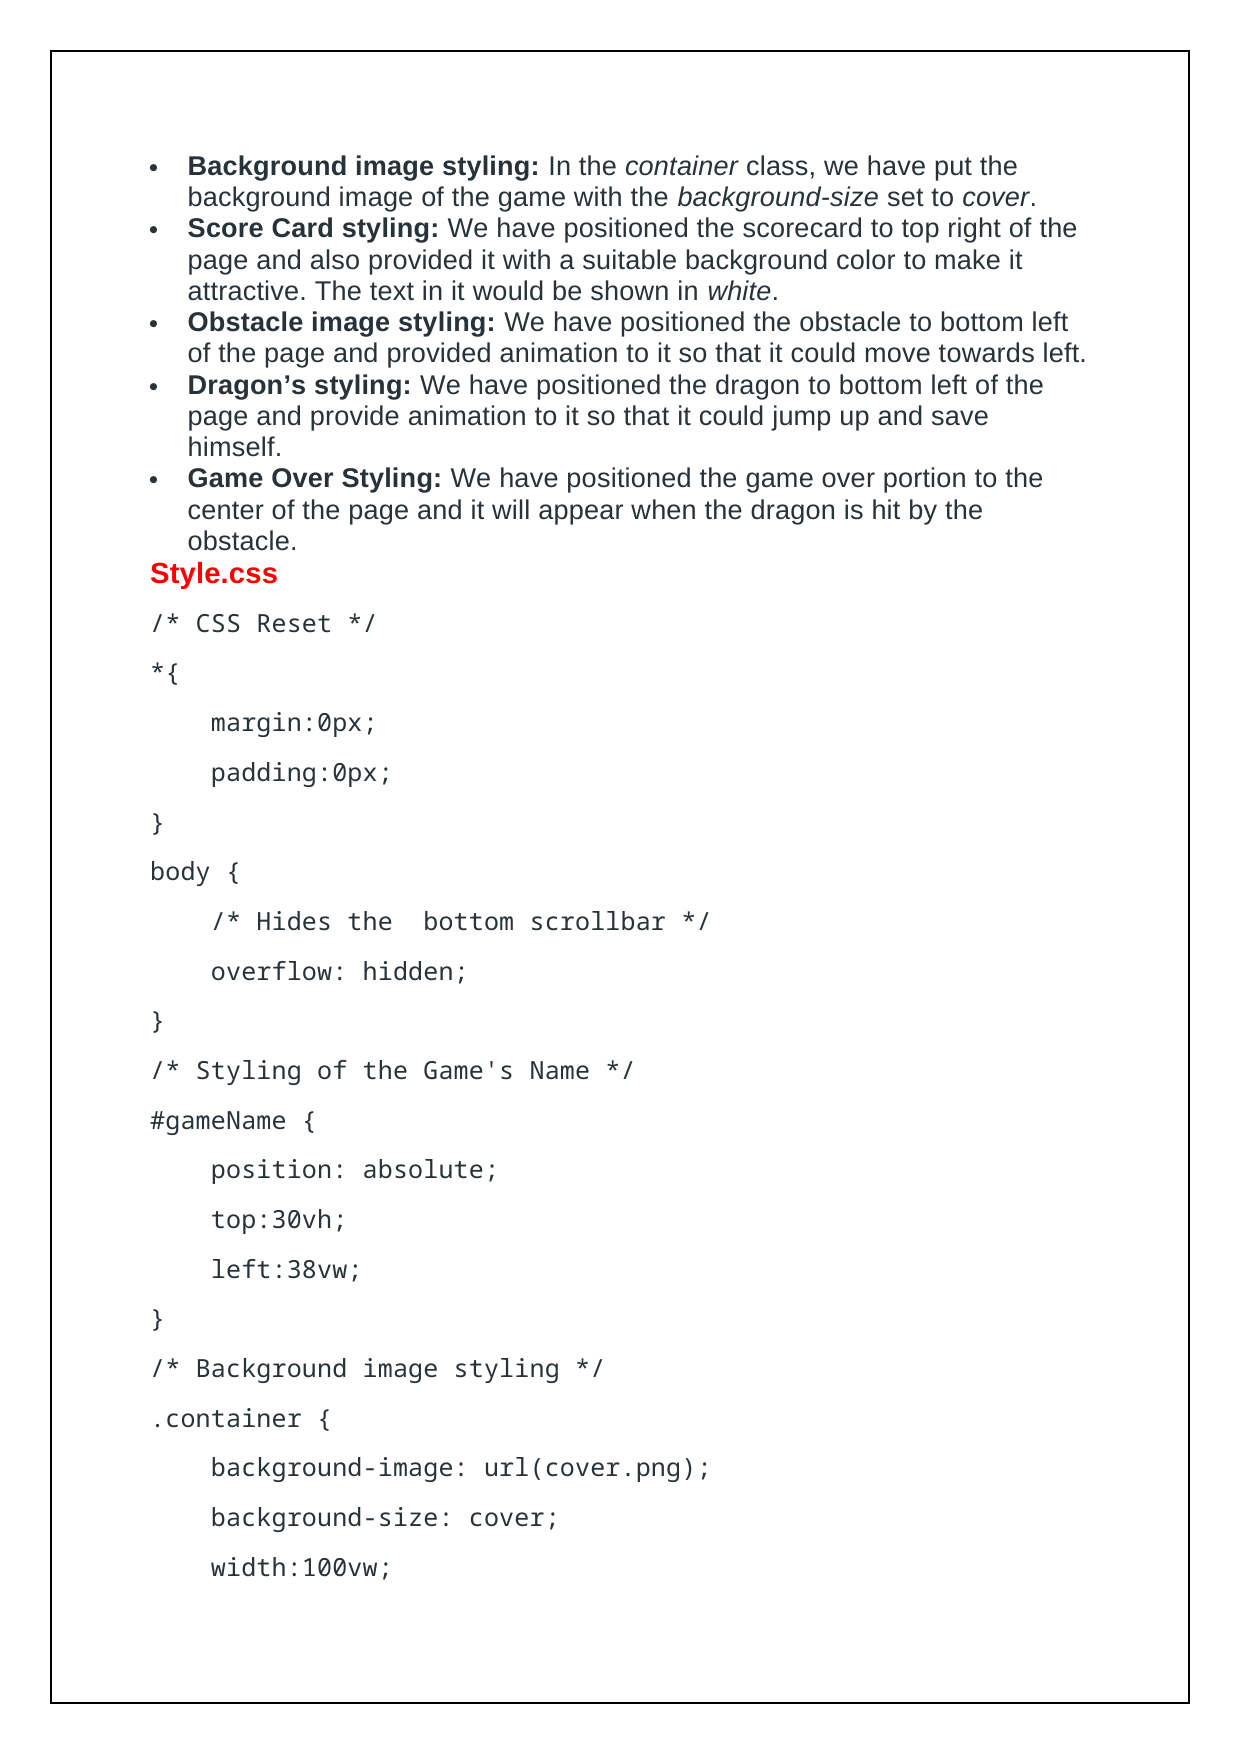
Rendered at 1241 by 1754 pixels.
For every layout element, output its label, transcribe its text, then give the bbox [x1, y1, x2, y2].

list Obstacle image styling: We have positioned the obstacle to bottom left of the page and provided animation to it so that it could move towards left. [150, 306, 1090, 369]
text overflow: hidden; [150, 953, 1090, 987]
text width:100vw; [150, 1549, 1090, 1583]
text background-image: url(cover.png); [150, 1450, 1090, 1484]
text body { [150, 854, 1090, 888]
text Style.css [150, 556, 1090, 590]
text /* Hides the bottom scrollbar */ [150, 903, 1090, 938]
list Score Card styling: We have positioned the scorecard to top right of the page and also provided it with a suitable background color to make it attractive. The text in it would be shown in white. [150, 212, 1090, 306]
text margin:0px; [150, 705, 1090, 739]
text } [150, 804, 1090, 838]
text padding:0px; [150, 754, 1090, 788]
text #gameName { [150, 1102, 1090, 1136]
list Background image styling: In the container class, we have put the background image of the game with the background-size set to cover. [150, 150, 1090, 212]
text /* Styling of the Game's Name */ [150, 1053, 1090, 1087]
list Game Over Styling: We have positioned the game over portion to the center of the page and it will appear when the dragon is hit by the obstacle. [150, 462, 1090, 556]
text *{ [150, 655, 1090, 689]
text .container { [150, 1400, 1090, 1434]
list Dragon’s styling: We have positioned the dragon to bottom left of the page and provide animation to it so that it could jump up and save himself. [150, 369, 1090, 462]
text background-size: cover; [150, 1500, 1090, 1534]
text top:30vh; [150, 1202, 1090, 1236]
text } [150, 1003, 1090, 1037]
text /* CSS Reset */ [150, 605, 1090, 639]
text /* Background image styling */ [150, 1351, 1090, 1385]
text } [150, 1301, 1090, 1335]
text left:38vw; [150, 1251, 1090, 1285]
text position: absolute; [150, 1152, 1090, 1186]
